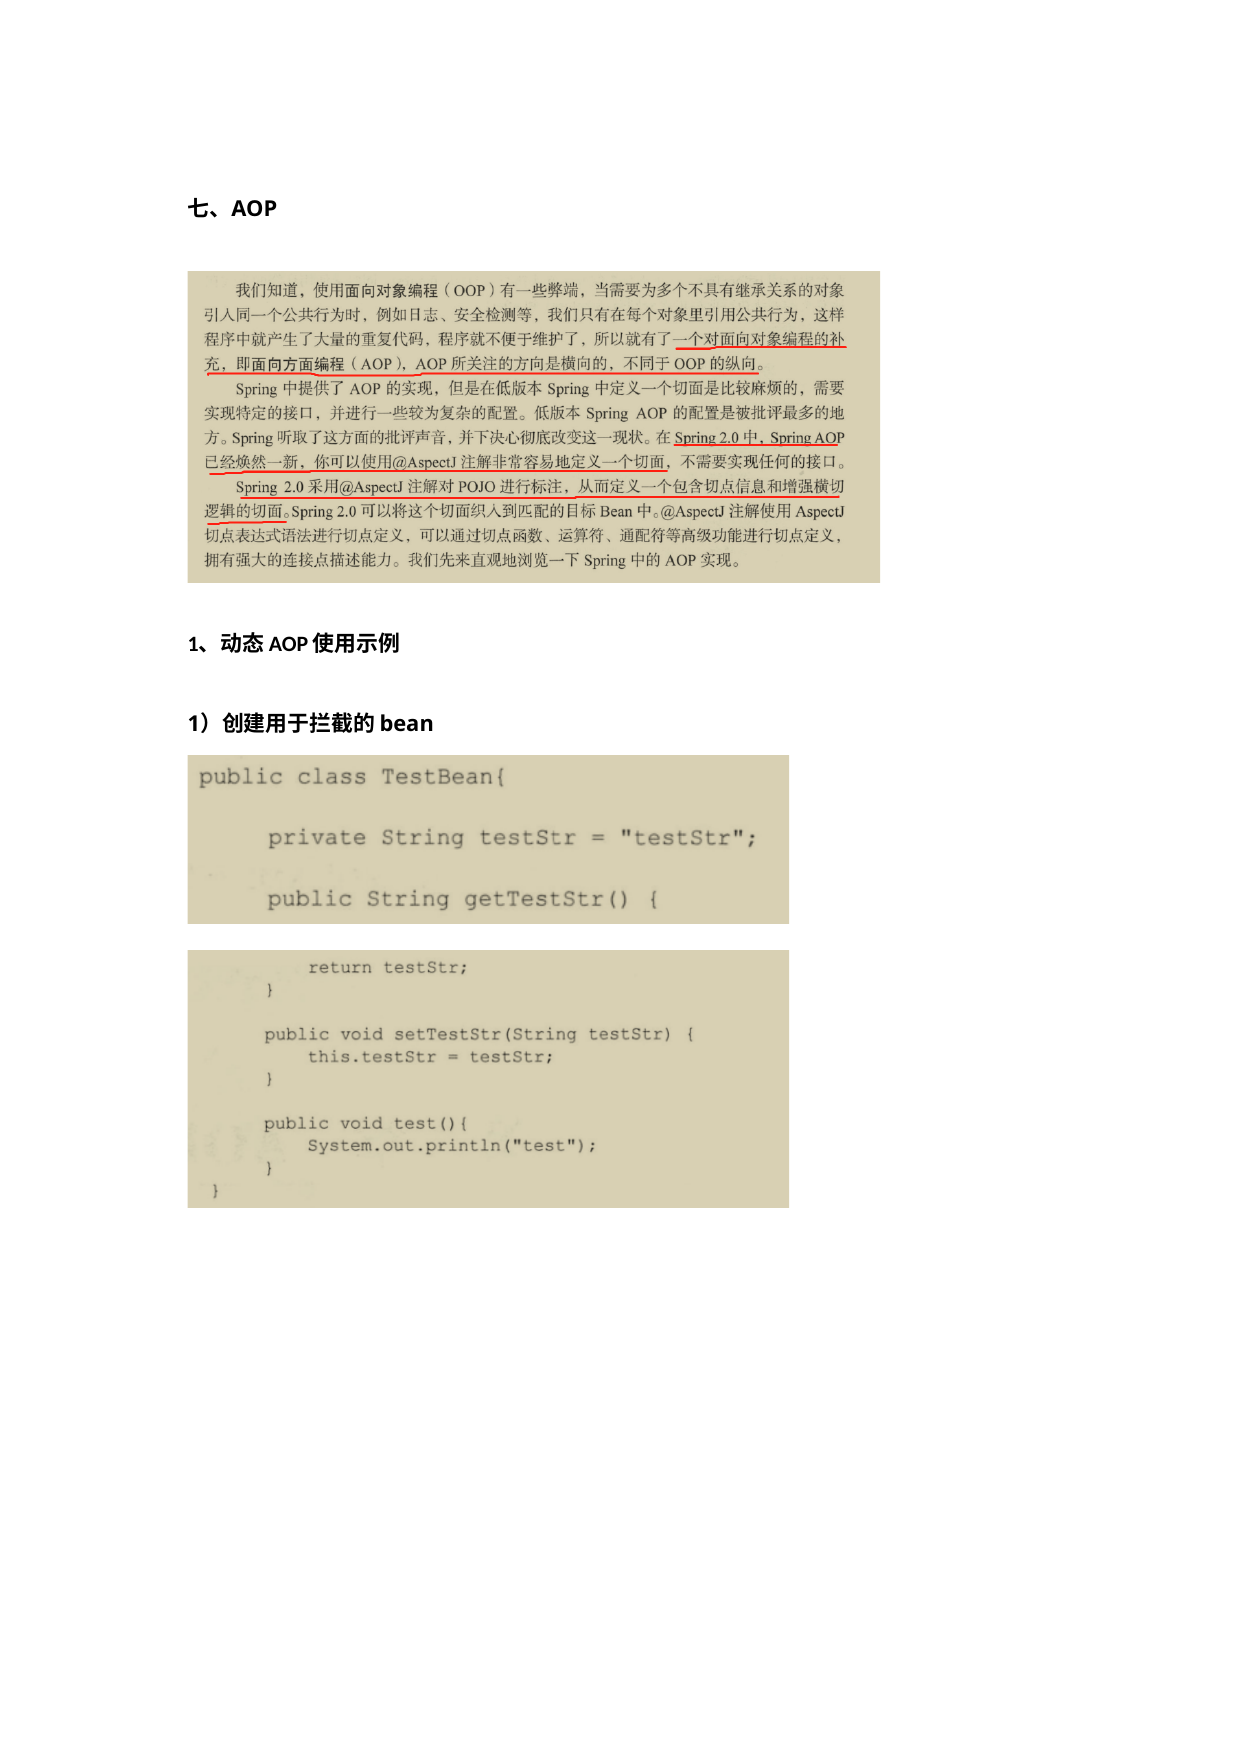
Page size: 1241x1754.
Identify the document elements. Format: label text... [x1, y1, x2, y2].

subtitle 1、动态AOP使用示例 [187, 626, 1053, 658]
picture [187, 271, 881, 583]
subtitle 七、AOP [187, 191, 1053, 224]
picture [187, 755, 790, 924]
picture [187, 950, 790, 1208]
subtitle 1）创建用于拦截的bean [187, 706, 1053, 739]
